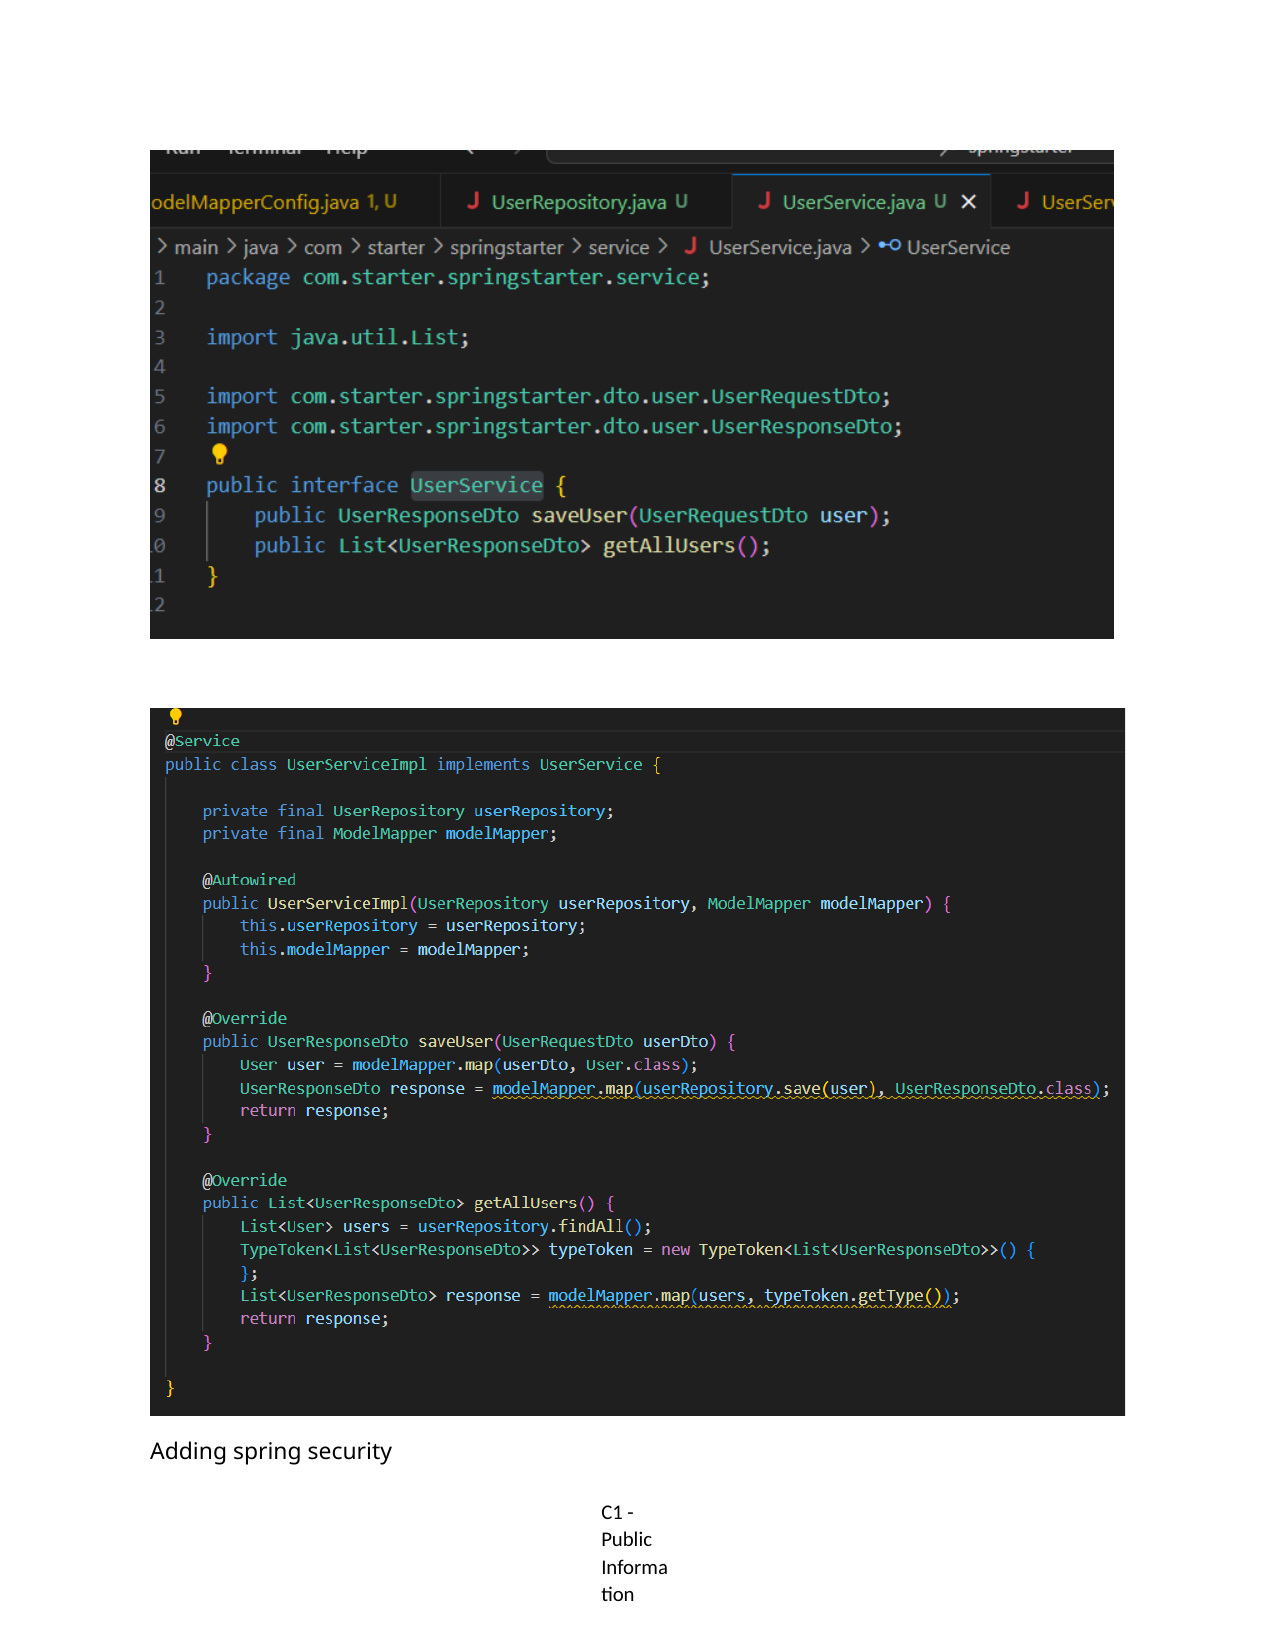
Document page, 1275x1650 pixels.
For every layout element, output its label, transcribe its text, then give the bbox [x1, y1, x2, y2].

picture [150, 708, 1125, 1416]
picture [150, 150, 1114, 639]
text Adding spring security [150, 1435, 1125, 1466]
